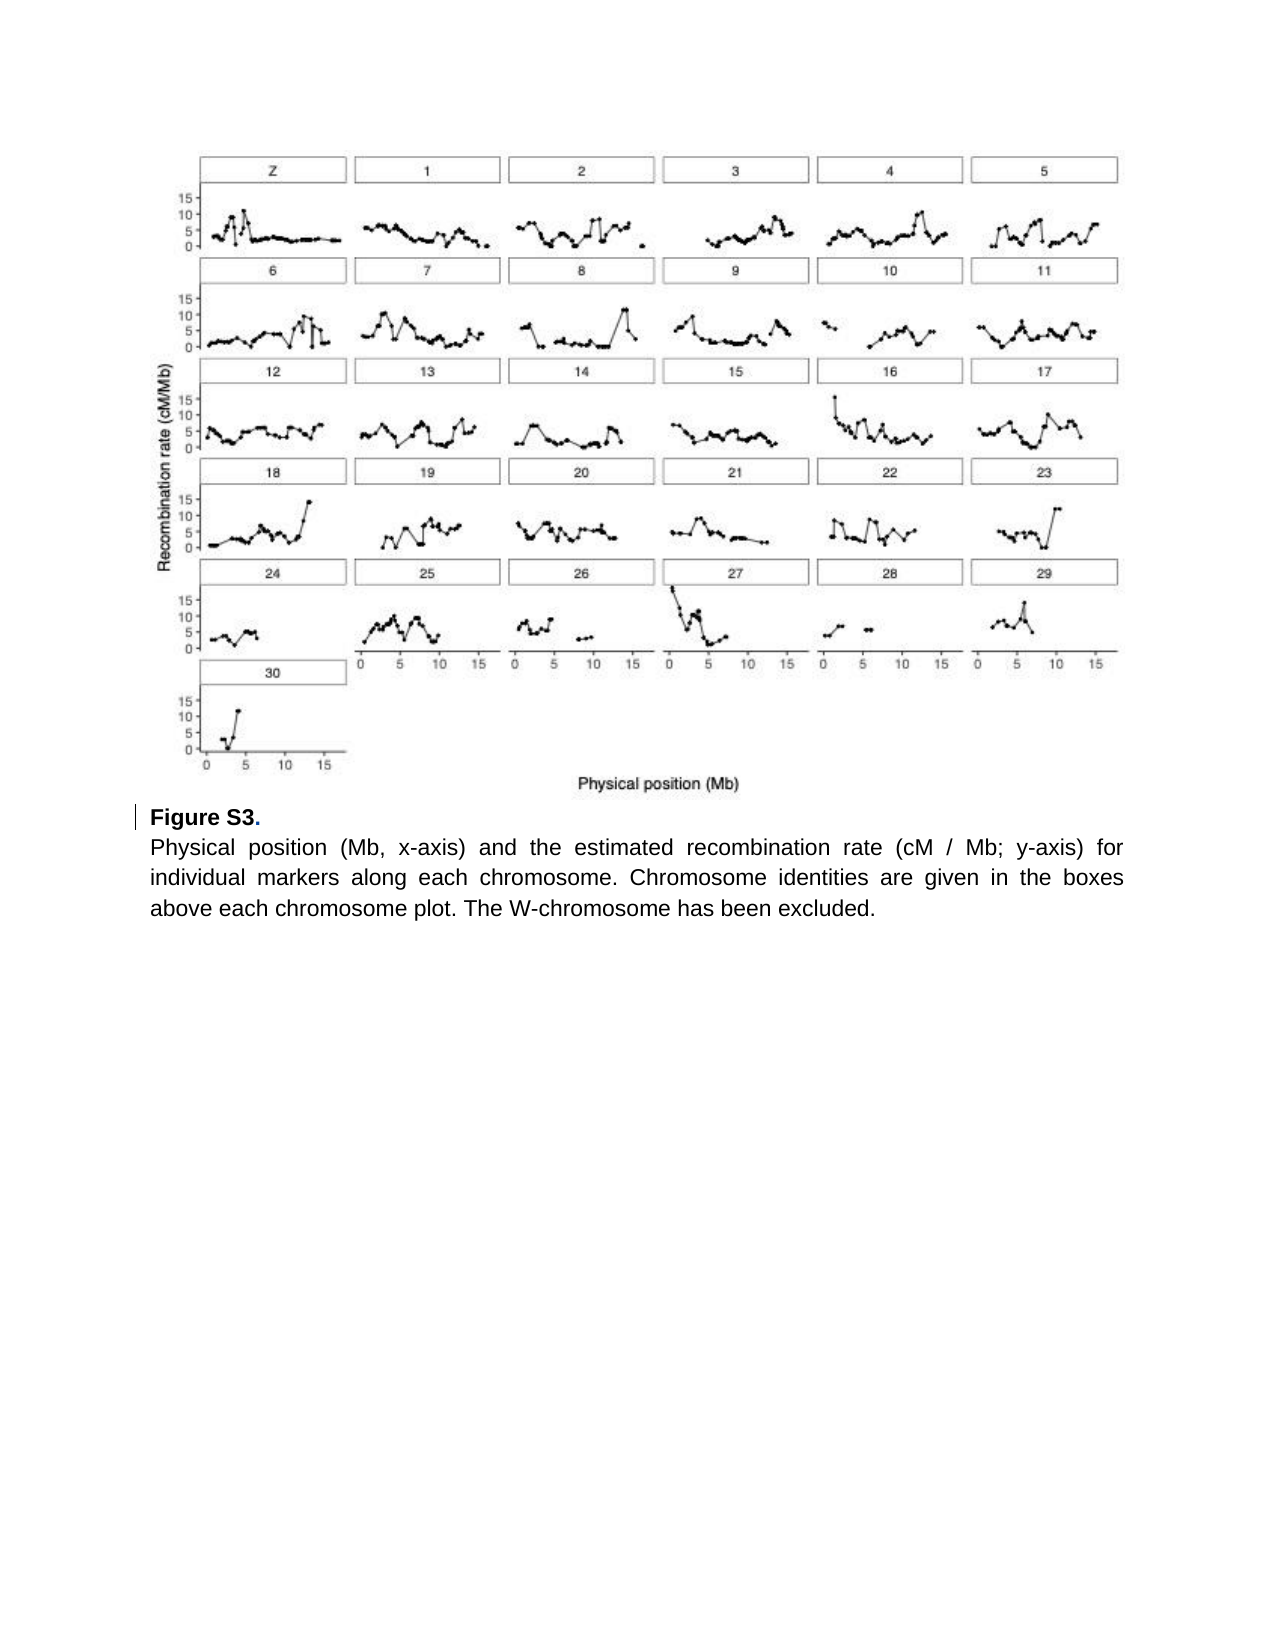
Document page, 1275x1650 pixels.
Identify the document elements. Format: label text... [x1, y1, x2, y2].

picture [150, 150, 1125, 800]
text Figure S3. [150, 804, 1125, 830]
text Physical position (Mb, x-axis) and the estimated recombination rate (cM / Mb; y-axis) for individual markers along each chromosome. Chromosome identities are given in the boxes above each chromosome plot. The W-chromosome has been excluded. [150, 834, 1125, 921]
